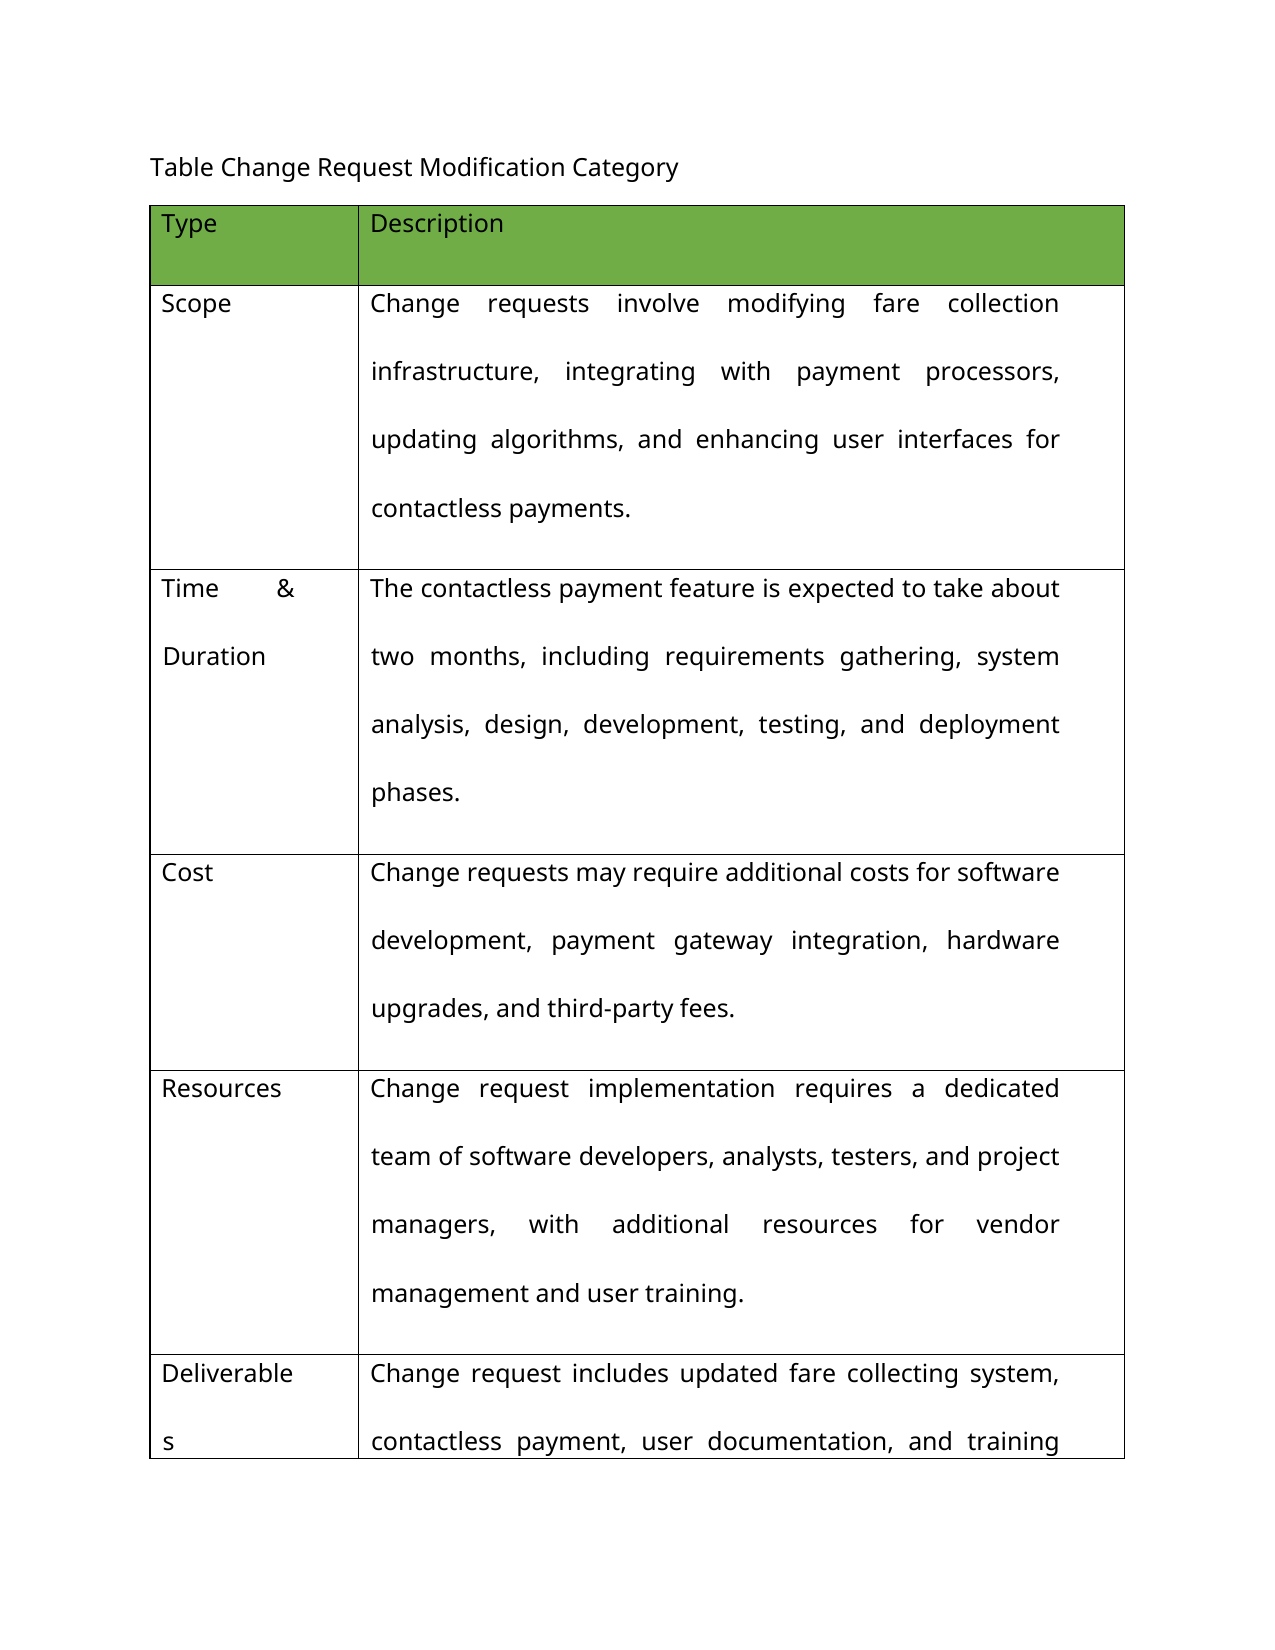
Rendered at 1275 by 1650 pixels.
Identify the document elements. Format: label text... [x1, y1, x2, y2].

table_cell Deliverables [151, 1355, 358, 1457]
table_cell The contactless payment feature is expected to take about two months, including requirements gathering, system analysis, design, development, testing, and deployment phases. [359, 570, 1124, 854]
table_cell Change requests may require additional costs for software development, payment gateway integration, hardware upgrades, and third-party fees. [359, 855, 1124, 1070]
table_cell Scope [151, 286, 358, 569]
table_cell Change request implementation requires a dedicated team of software developers, analysts, testers, and project managers, with additional resources for vendor management and user training. [359, 1071, 1124, 1354]
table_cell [359, 1355, 1124, 1457]
table_cell Time & Duration [151, 570, 358, 854]
table_header Description [359, 206, 1124, 285]
table_header Type [151, 206, 358, 285]
table_cell Cost [151, 855, 358, 1070]
table_cell Change requests involve modifying fare collection infrastructure, integrating with payment processors, updating algorithms, and enhancing user interfaces for contactless payments. [359, 286, 1124, 569]
text Table Change Request Modification Category [150, 150, 1072, 184]
table_cell Resources [151, 1071, 358, 1354]
